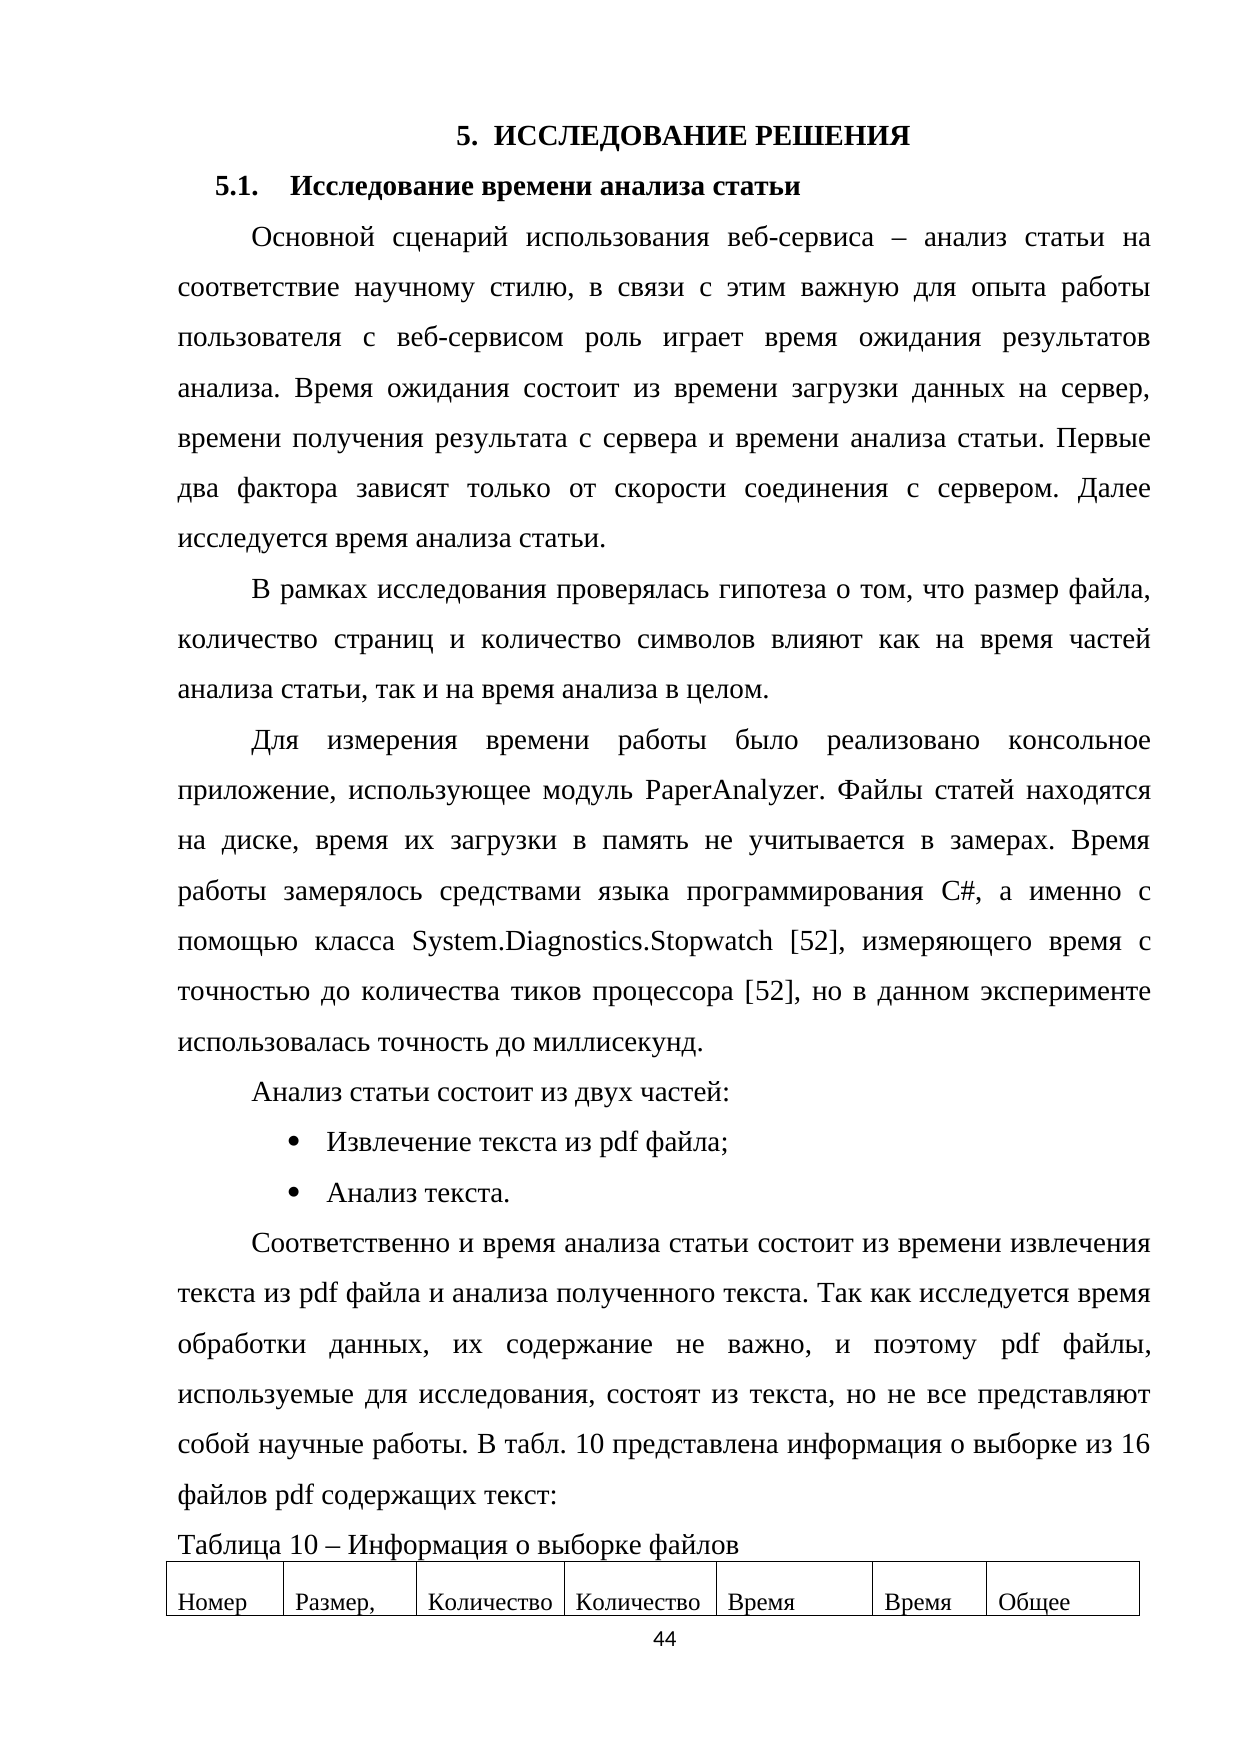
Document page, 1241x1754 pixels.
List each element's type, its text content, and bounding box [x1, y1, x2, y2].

text Основной сценарий использования веб-сервиса – анализ статьи на соответствие научному стилю, в связи с этим важную для опыта работы пользователя с веб-сервисом роль играет время ожидания результатов анализа. Время ожидания состоит из времени загрузки данных на сервер, времени получения результата с сервера и времени анализа статьи. Первые два фактора зависят только от скорости соединения с сервером. Далее исследуется время анализа статьи. [177, 219, 1152, 554]
list Извлечение текста из pdf файла; [288, 1124, 1152, 1158]
list Исследование времени анализа статьи [215, 168, 1152, 202]
table_header Номер файла [167, 1562, 283, 1615]
table_header Размер, Кбайт [284, 1562, 416, 1615]
list Анализ текста. [288, 1175, 1152, 1208]
table_header Количество символов [417, 1562, 564, 1615]
table_header Количество страниц [565, 1562, 716, 1615]
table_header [987, 1562, 1139, 1615]
text Анализ статьи состоит из двух частей: [177, 1074, 1152, 1108]
text Для измерения времени работы было реализовано консольное приложение, использующее модуль PaperAnalyzer. Файлы статей находятся на диске, время их загрузки в память не учитывается в замерах. Время работы замерялось средствами языка программирования C#, а именно с помощью класса System.Diagnostics.Stopwatch [52], измеряющего время с точностью до количества тиков процессора [52], но в данном эксперименте использовалась точность до миллисекунд. [177, 722, 1152, 1057]
list ИССЛЕДОВАНИЕ РЕШЕНИЯ [215, 118, 1152, 152]
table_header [717, 1562, 872, 1615]
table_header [873, 1562, 986, 1615]
text В рамках исследования проверялась гипотеза о том, что размер файла, количество страниц и количество символов влияют как на время частей анализа статьи, так и на время анализа в целом. [177, 571, 1152, 705]
list Соответственно и время анализа статьи состоит из времени извлечения текста из pdf файла и анализа полученного текста. Так как исследуется время обработки данных, их содержание не важно, и поэтому pdf файлы, используемые для исследования, состоят из текста, но не все представляют собой научные работы. В табл. 10 представлена информация о выборке из 16 файлов pdf содержащих текст: [177, 1225, 1152, 1510]
text Таблица 10 – Информация о выборке файлов [177, 1527, 1152, 1561]
